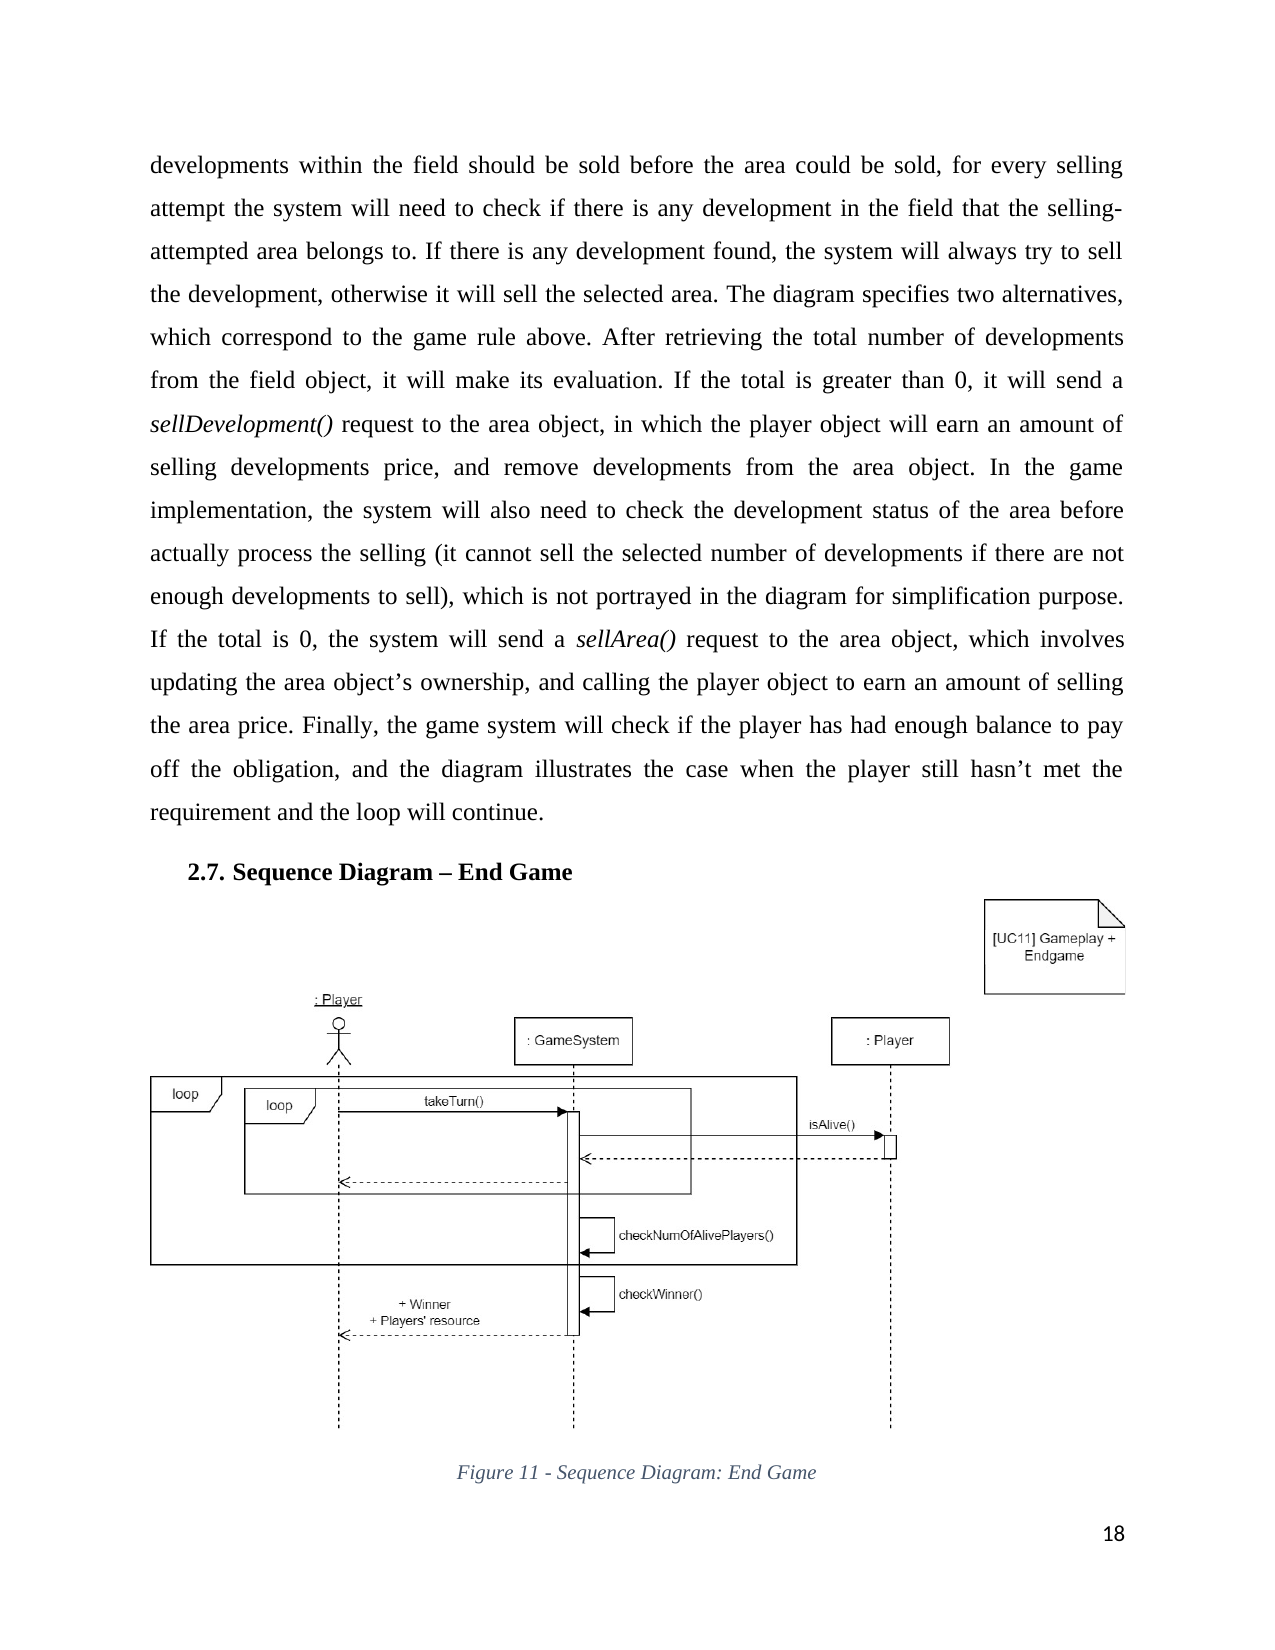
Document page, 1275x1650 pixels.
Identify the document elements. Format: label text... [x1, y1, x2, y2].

subtitle Sequence Diagram – End Game [187, 857, 1125, 885]
text Figure 11 - Sequence Diagram: End Game [150, 1460, 1125, 1484]
picture [150, 899, 1125, 1430]
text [150, 150, 1125, 826]
